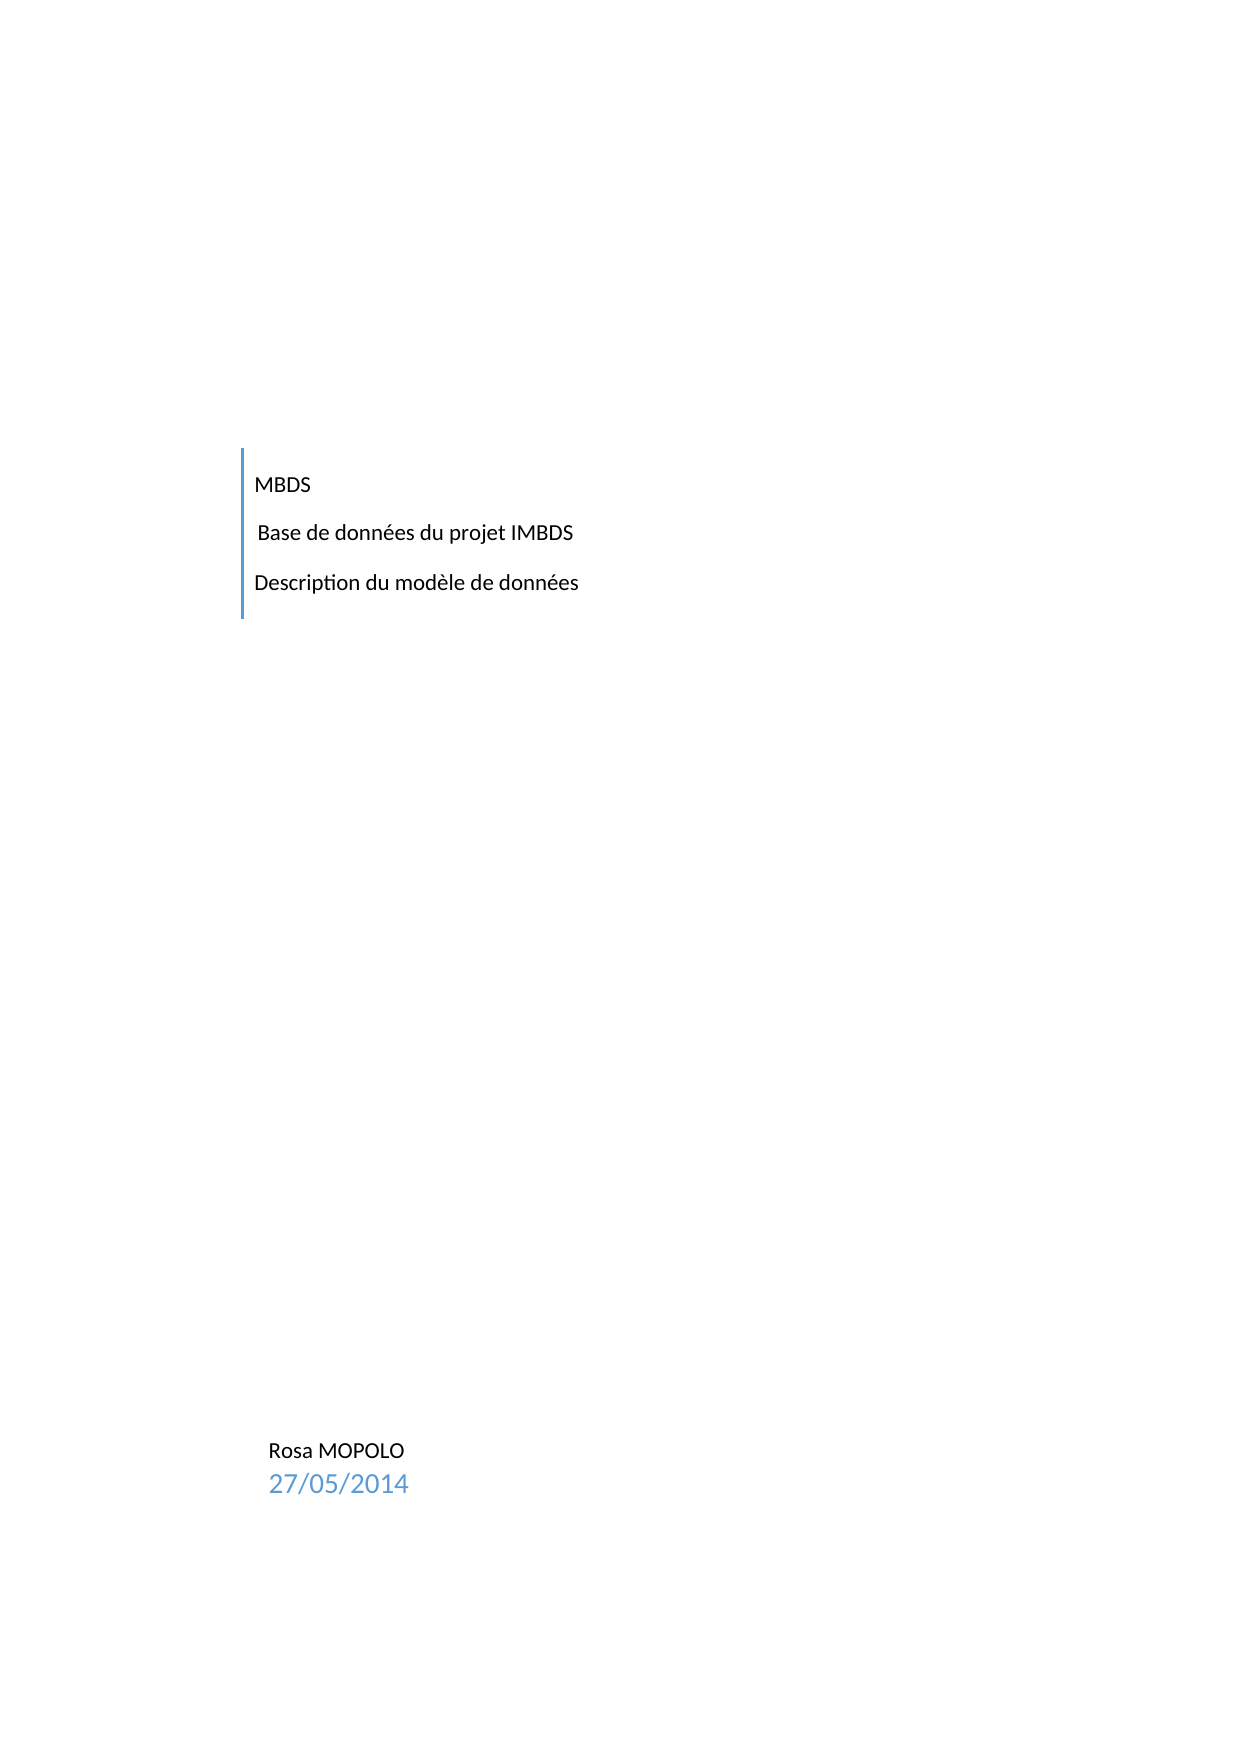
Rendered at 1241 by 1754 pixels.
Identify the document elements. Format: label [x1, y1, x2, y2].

table_header [256, 1414, 984, 1551]
